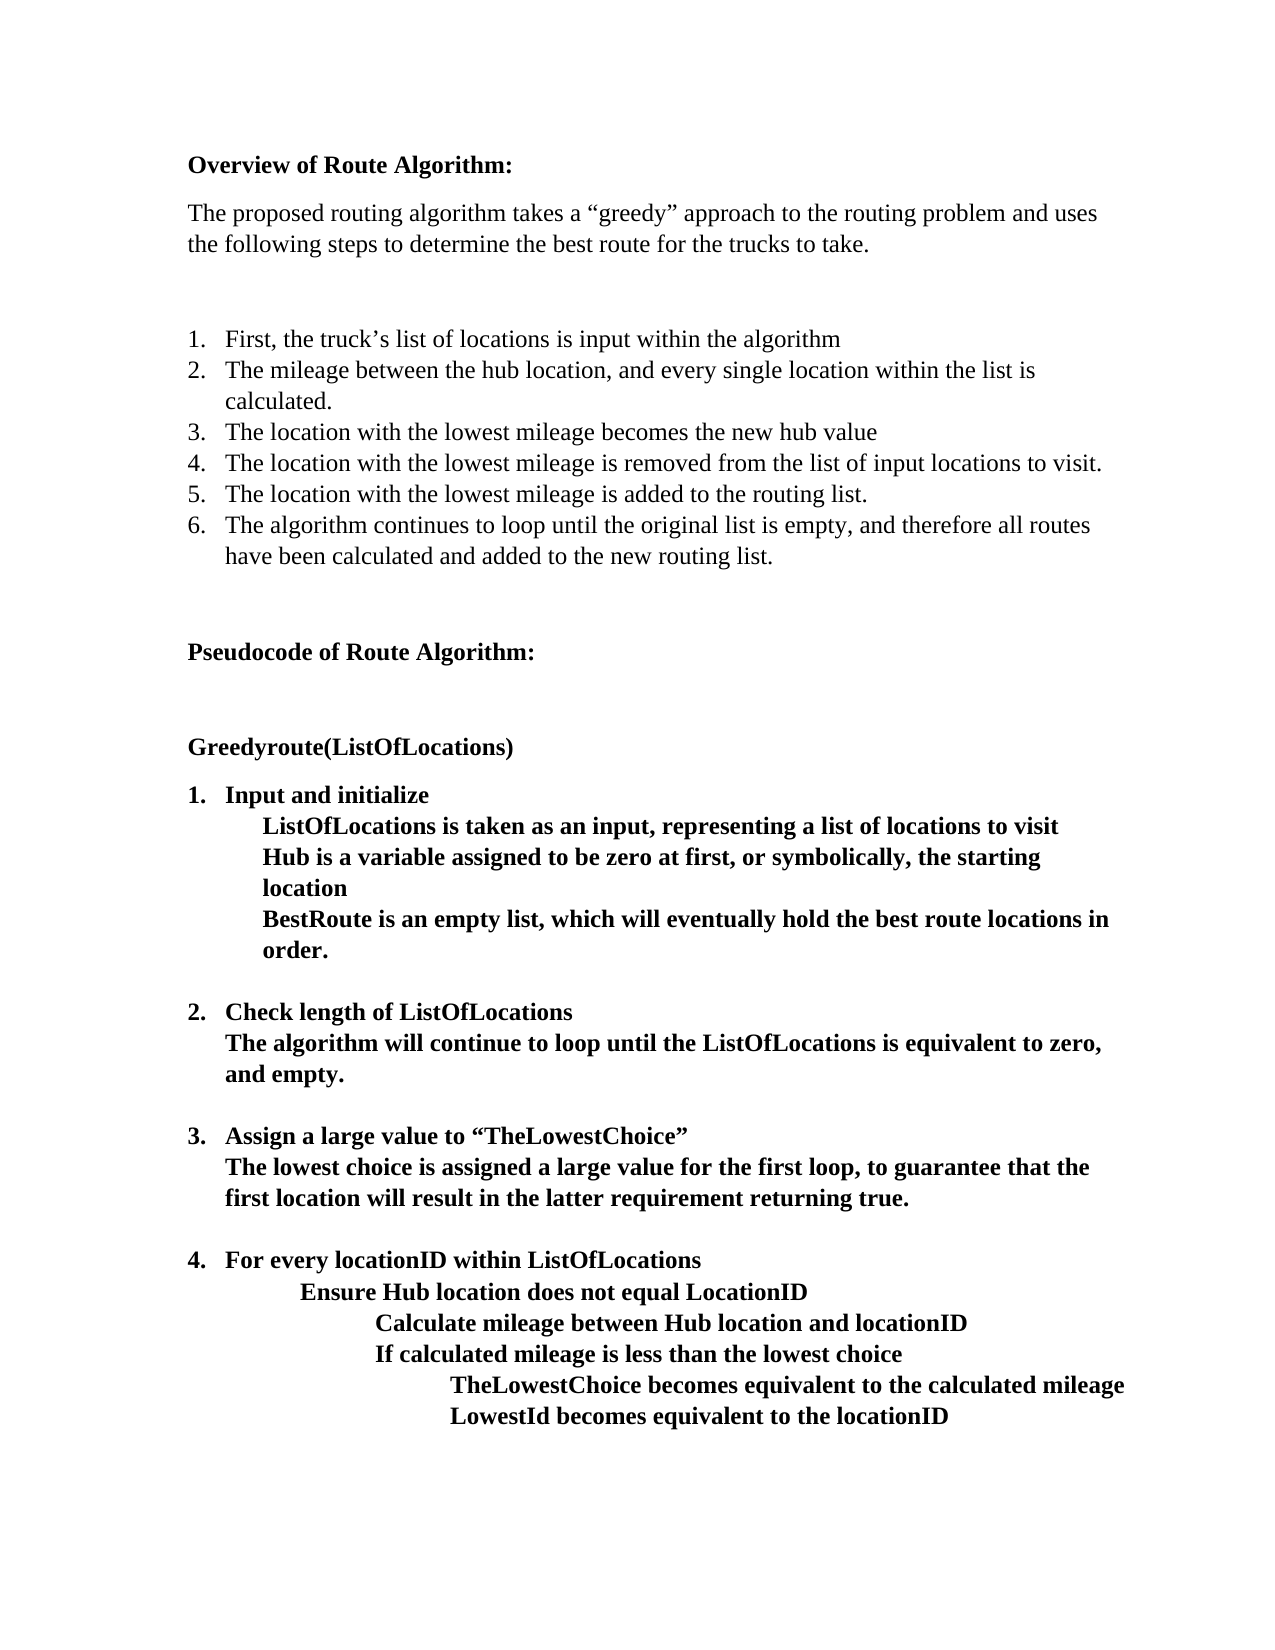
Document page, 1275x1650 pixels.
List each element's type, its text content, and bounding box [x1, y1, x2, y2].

list TheLowestChoice becomes equivalent to the calculated mileage [300, 1370, 1125, 1398]
list Calculate mileage between Hub location and locationID [300, 1308, 1125, 1336]
list Assign a large value to “TheLowestChoice” [187, 1121, 1125, 1150]
list The algorithm will continue to loop until the ListOfLocations is equivalent to zero, and empty. [225, 1028, 1125, 1088]
list The algorithm continues to loop until the original list is empty, and therefore all routes have been calculated and added to the new routing list. [187, 510, 1125, 570]
list The location with the lowest mileage is added to the routing list. [187, 479, 1125, 508]
list For every locationID within ListOfLocations [187, 1246, 1125, 1274]
text Pseudocode of Route Algorithm: [187, 637, 1125, 666]
list ListOfLocations is taken as an input, representing a list of locations to visit [262, 811, 1125, 840]
text Overview of Route Algorithm: [187, 150, 1125, 179]
list The lowest choice is assigned a large value for the first loop, to guarantee that the first location will result in the latter requirement returning true. [225, 1152, 1125, 1212]
list BestRoute is an empty list, which will eventually hold the best route locations in order. [262, 904, 1125, 964]
list First, the truck’s list of locations is input within the algorithm [187, 324, 1125, 353]
list Hub is a variable assigned to be zero at first, or symbolically, the starting location [262, 842, 1125, 902]
list LowestId becomes equivalent to the locationID [300, 1401, 1125, 1429]
list The location with the lowest mileage becomes the new hub value [187, 417, 1125, 446]
list Check length of ListOfLocations [187, 997, 1125, 1026]
list The mileage between the hub location, and every single location within the list is calculated. [187, 355, 1125, 415]
list Input and initialize [187, 780, 1125, 809]
text The proposed routing algorithm takes a “greedy” approach to the routing problem and uses the following steps to determine the best route for the trucks to take. [187, 198, 1125, 257]
list If calculated mileage is less than the lowest choice [300, 1339, 1125, 1367]
list Ensure Hub location does not equal LocationID [300, 1277, 1125, 1305]
list The location with the lowest mileage is removed from the list of input locations to visit. [187, 448, 1125, 477]
text Greedyroute(ListOfLocations) [187, 732, 1125, 761]
